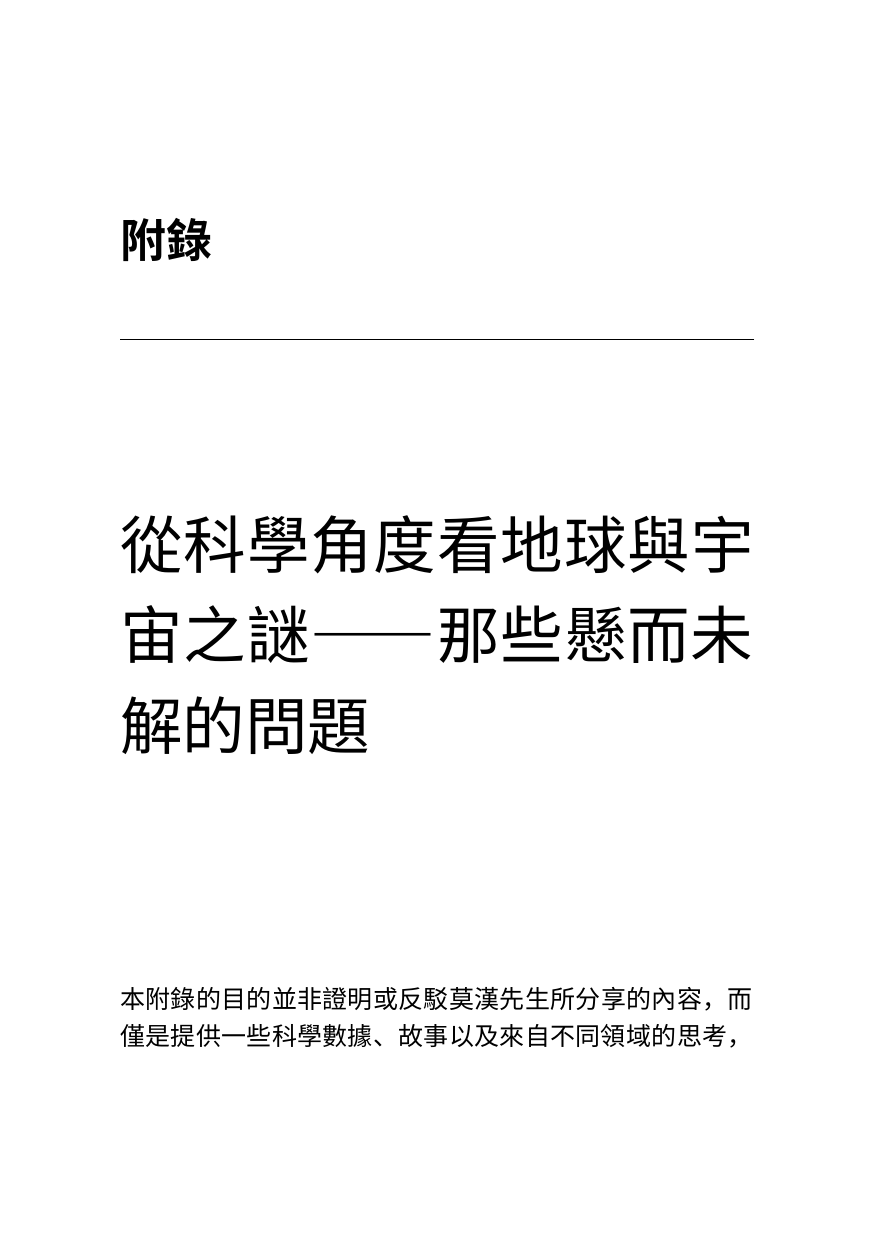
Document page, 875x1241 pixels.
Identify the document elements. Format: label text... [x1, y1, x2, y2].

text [120, 980, 754, 1052]
subtitle 附錄 [120, 204, 754, 271]
text 從科學角度看地球與宇宙之謎——那些懸而未解的問題 [120, 496, 754, 767]
